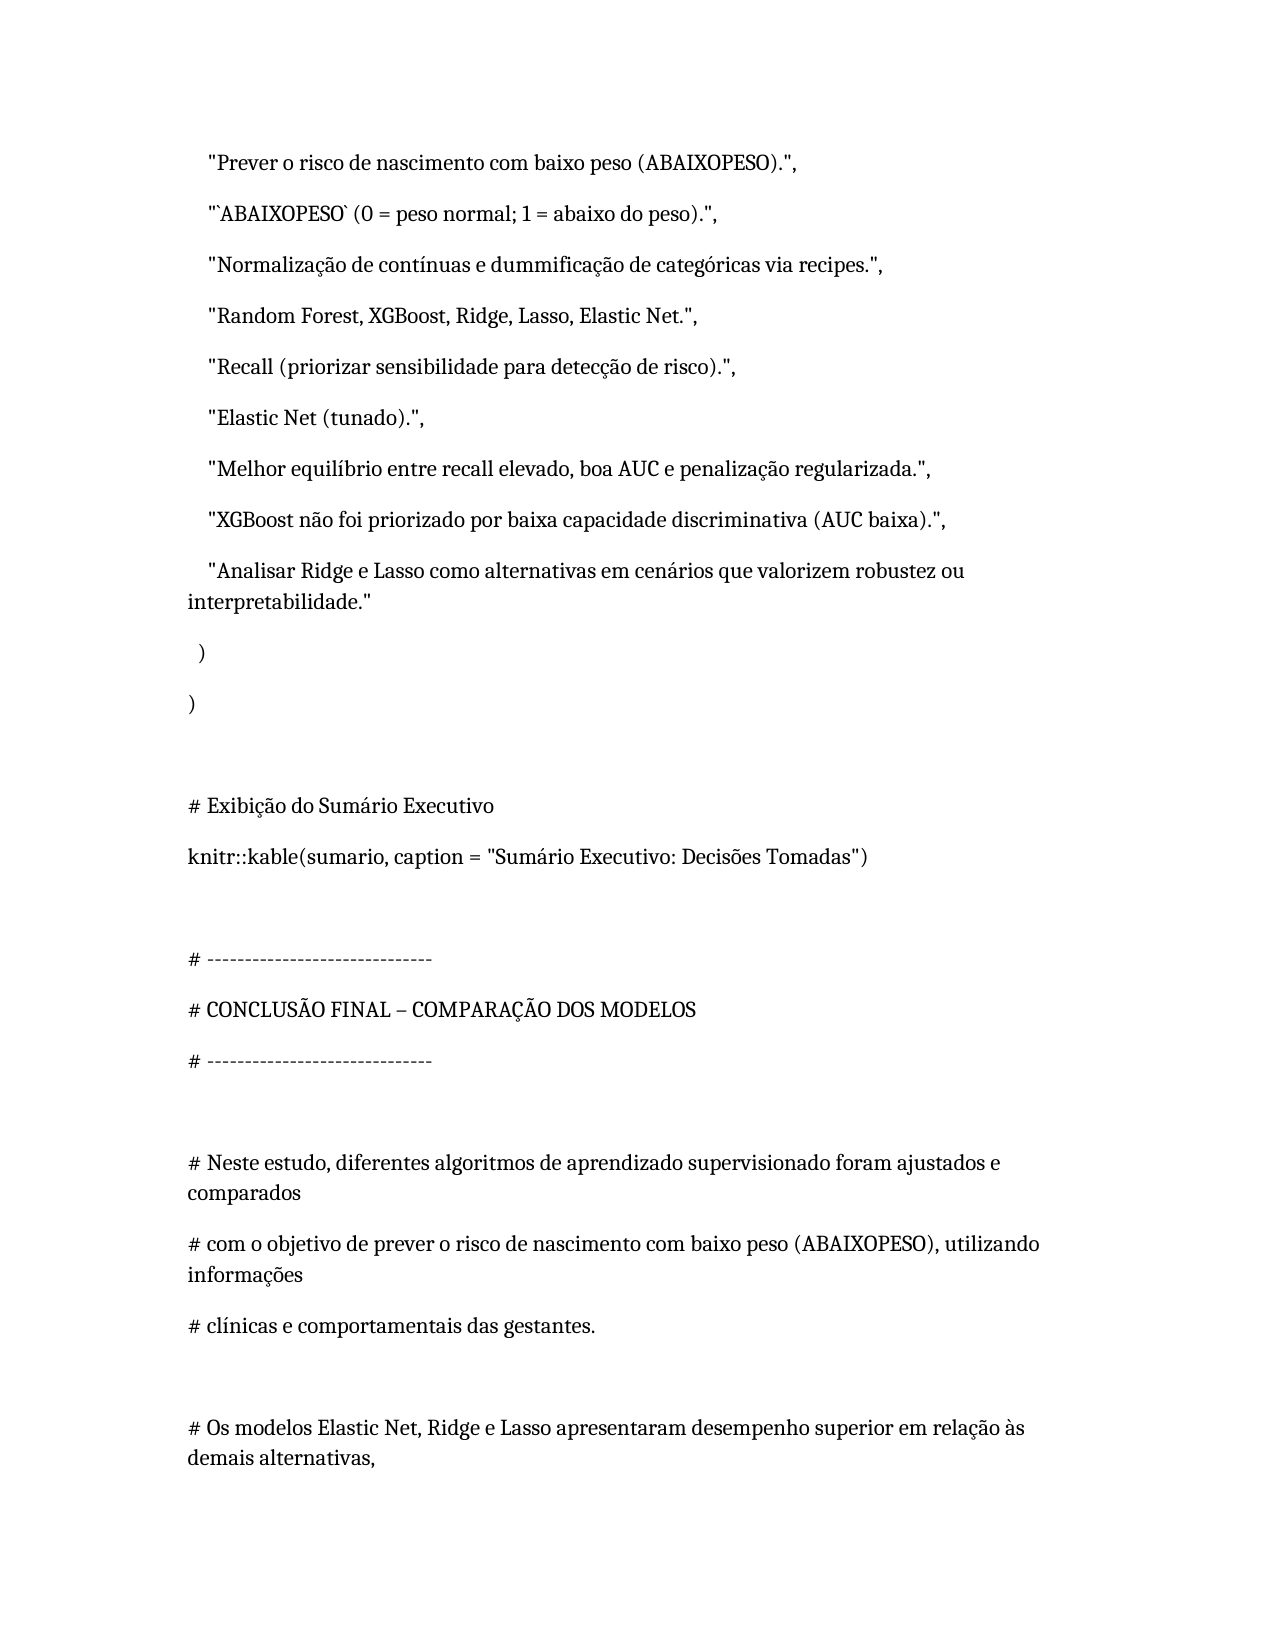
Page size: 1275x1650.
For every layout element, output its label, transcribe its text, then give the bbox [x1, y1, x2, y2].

text # Os modelos Elastic Net, Ridge e Lasso apresentaram desempenho superior em relação às demais alternativas, [187, 1414, 1087, 1471]
text knitr::kable(sumario, caption = "Sumário Executivo: Decisões Tomadas") [187, 844, 1087, 870]
text # CONCLUSÃO FINAL – COMPARAÇÃO DOS MODELOS [187, 997, 1087, 1023]
text # clínicas e comportamentais das gestantes. [187, 1312, 1087, 1339]
text # com o objetivo de prever o risco de nascimento com baixo peso (ABAIXOPESO), utilizando informações [187, 1231, 1087, 1288]
text "`ABAIXOPESO` (0 = peso normal; 1 = abaixo do peso).", [187, 201, 1087, 227]
text # Exibição do Sumário Executivo [187, 793, 1087, 819]
text ) [187, 639, 1087, 666]
text # Neste estudo, diferentes algoritmos de aprendizado supervisionado foram ajustados e comparados [187, 1150, 1087, 1207]
text "Analisar Ridge e Lasso como alternativas em cenários que valorizem robustez ou interpretabilidade." [187, 558, 1087, 615]
text "Prever o risco de nascimento com baixo peso (ABAIXOPESO).", [187, 150, 1087, 176]
text "Recall (priorizar sensibilidade para detecção de risco).", [187, 354, 1087, 381]
text # ------------------------------ [187, 1048, 1087, 1074]
text "Normalização de contínuas e dummificação de categóricas via recipes.", [187, 252, 1087, 278]
text "Elastic Net (tunado).", [187, 405, 1087, 432]
text ) [187, 691, 1087, 717]
text "XGBoost não foi priorizado por baixa capacidade discriminativa (AUC baixa).", [187, 507, 1087, 534]
text # ------------------------------ [187, 946, 1087, 972]
text "Random Forest, XGBoost, Ridge, Lasso, Elastic Net.", [187, 303, 1087, 329]
text "Melhor equilíbrio entre recall elevado, boa AUC e penalização regularizada.", [187, 456, 1087, 483]
